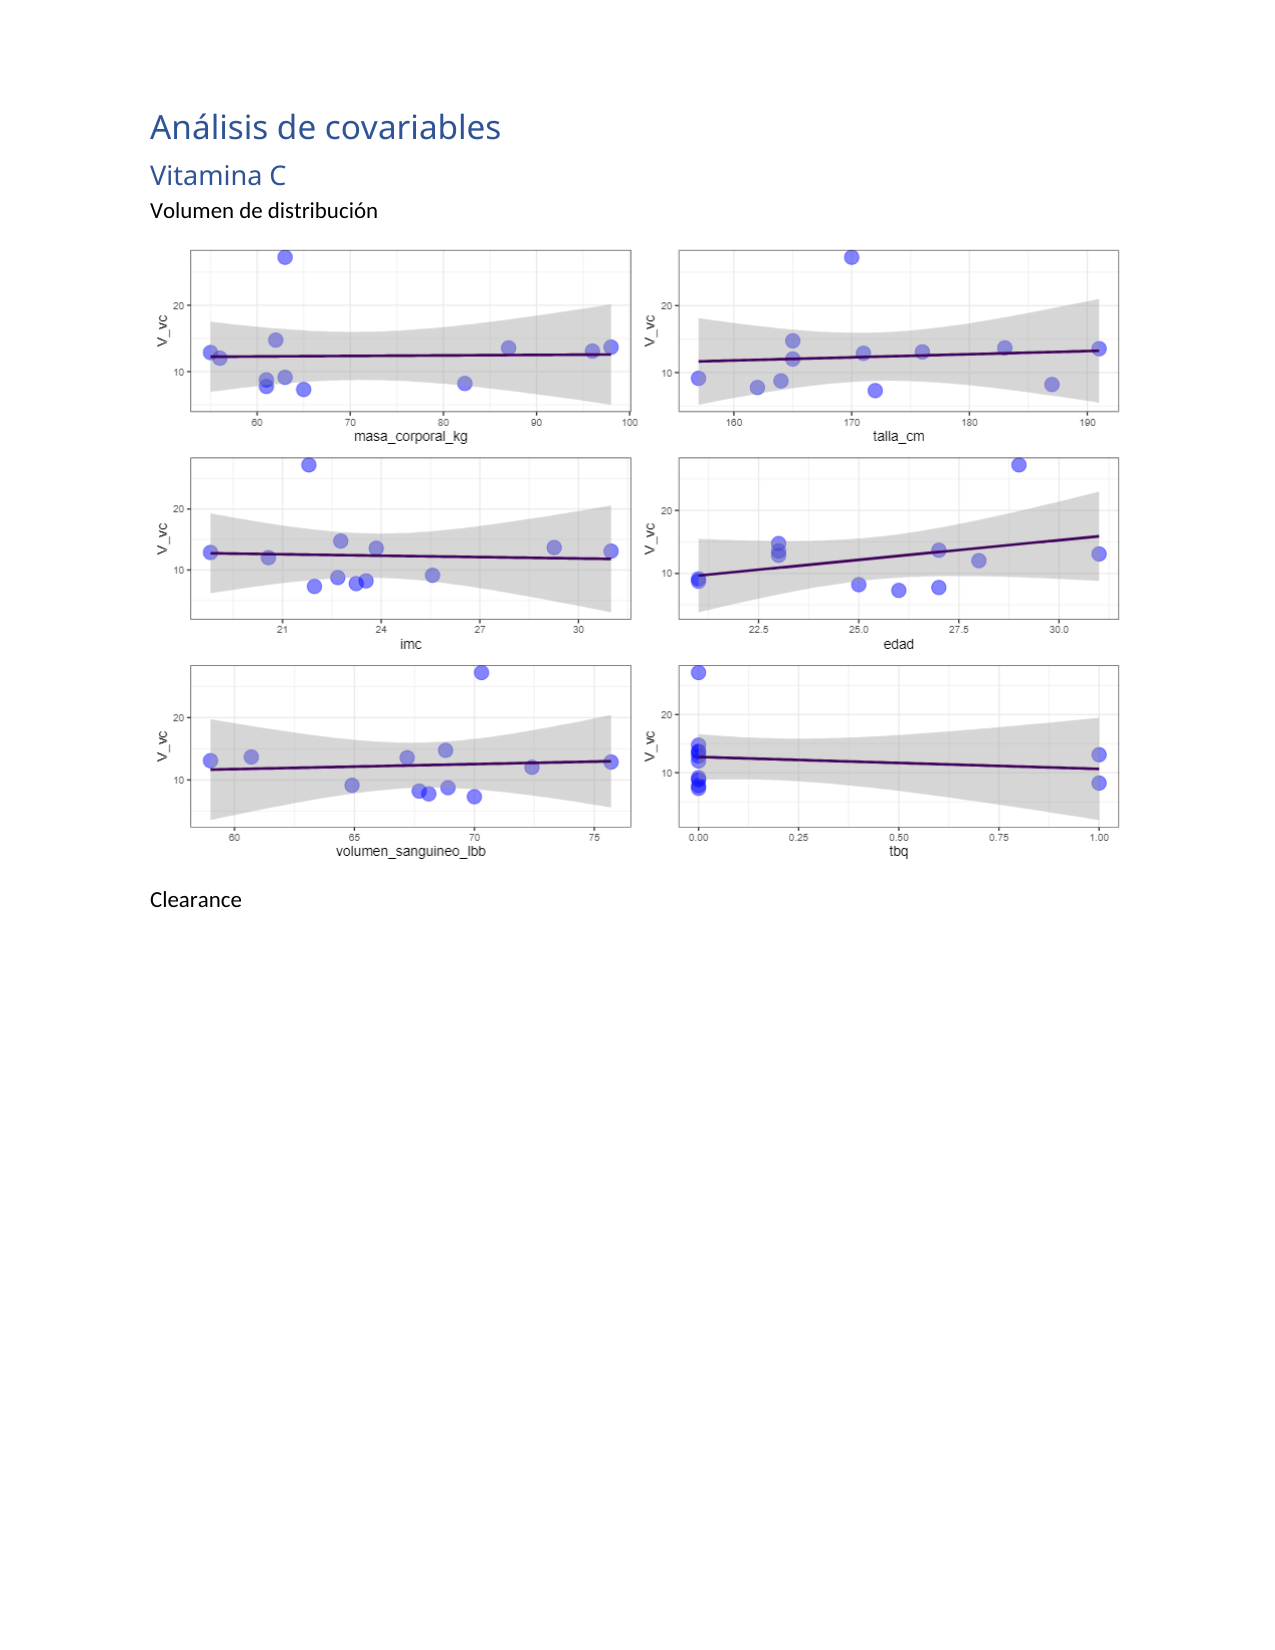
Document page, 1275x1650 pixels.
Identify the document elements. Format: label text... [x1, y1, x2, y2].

subtitle Vitamina C [150, 157, 1125, 193]
text Volumen de distribución [150, 196, 1125, 224]
picture [150, 243, 1125, 866]
text Clearance [150, 885, 1125, 913]
subtitle Análisis de covariables [150, 103, 1125, 149]
